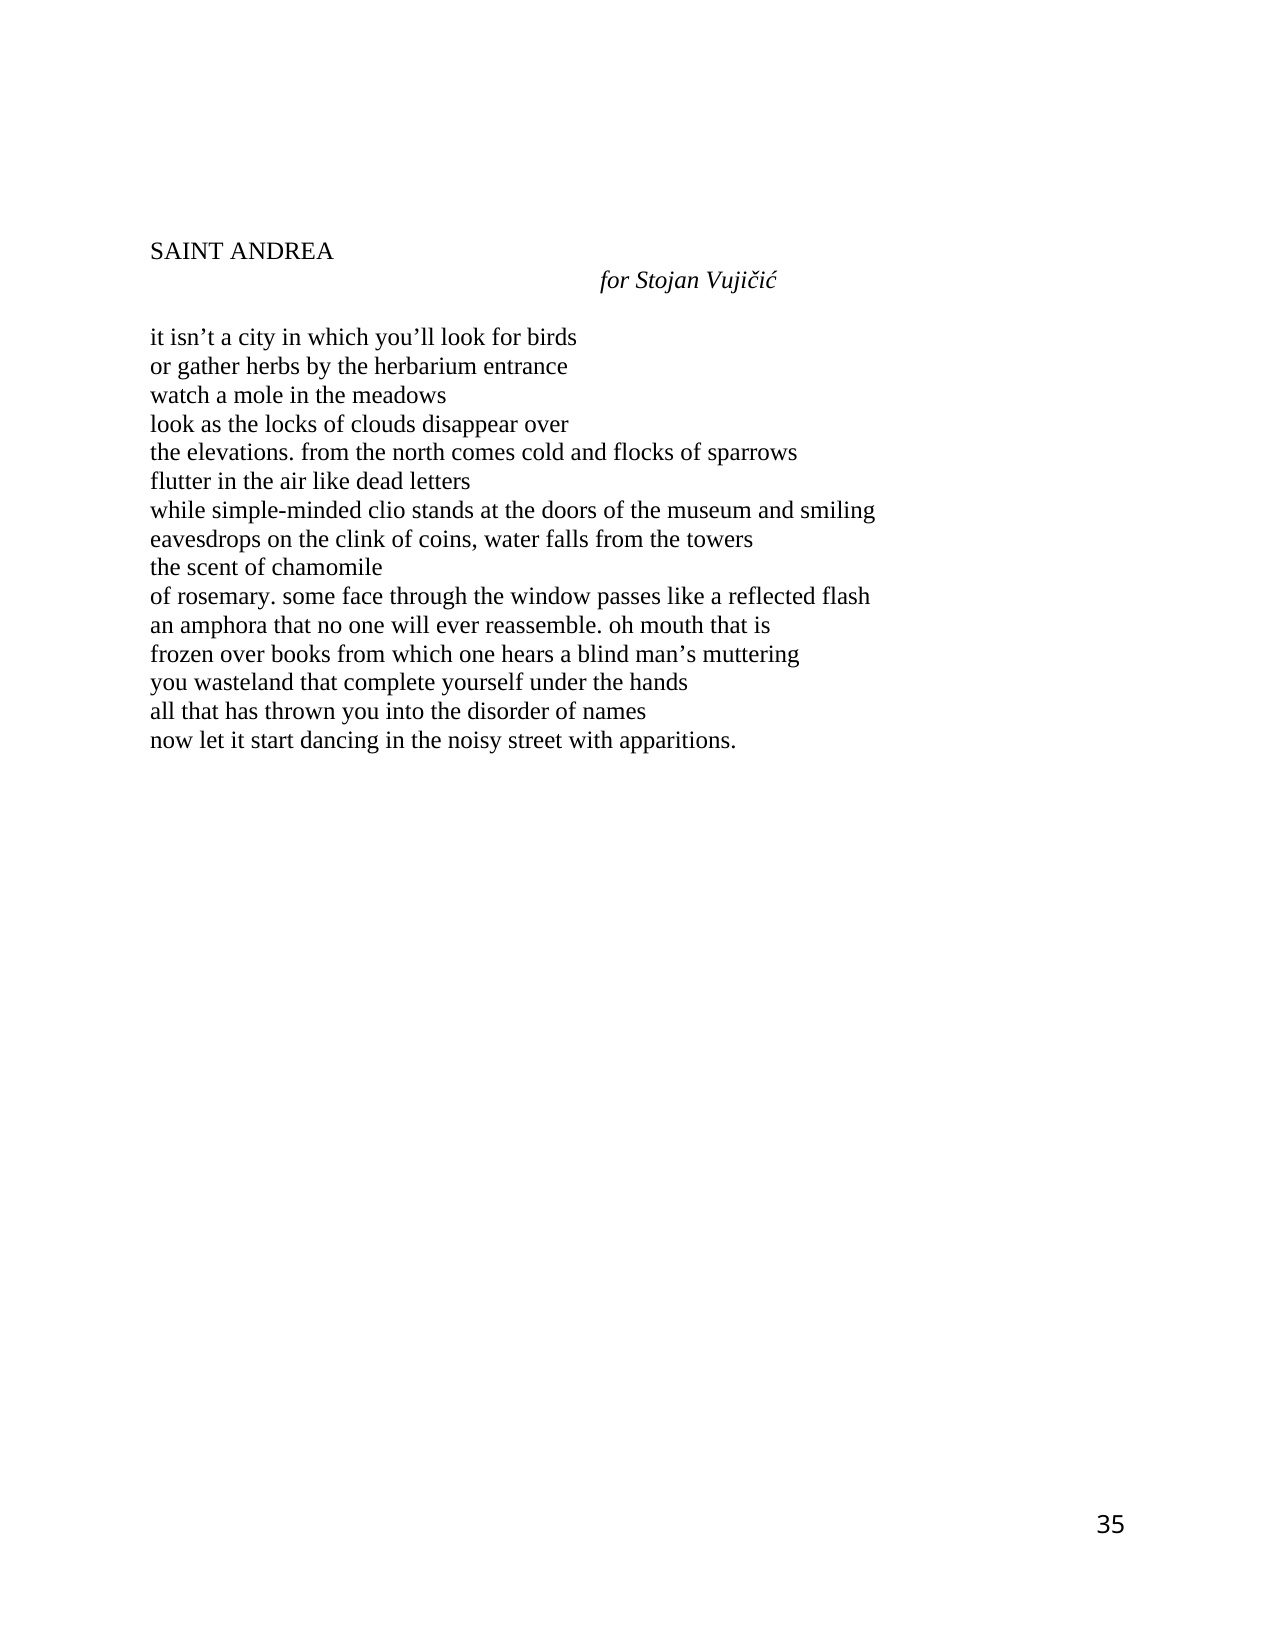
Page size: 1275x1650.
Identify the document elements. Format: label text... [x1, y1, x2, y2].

text frozen over books from which one hears a blind man’s muttering [150, 639, 1125, 667]
text of rosemary. some face through the window passes like a reflected flash [150, 581, 1125, 610]
text flutter in the air like dead letters [150, 466, 1125, 495]
text or gather herbs by the herbarium entrance [150, 351, 1125, 380]
text you wasteland that complete yourself under the hands [150, 667, 1125, 696]
text the scent of chamomile [150, 552, 1125, 581]
text for Stojan Vujičić [150, 265, 1125, 294]
text all that has thrown you into the disorder of names [150, 696, 1125, 725]
text an amphora that no one will ever reassemble. oh mouth that is [150, 610, 1125, 639]
text eavesdrops on the clink of coins, water falls from the towers [150, 524, 1125, 552]
text while simple-minded clio stands at the doors of the museum and smiling [150, 495, 1125, 524]
text now let it start dancing in the noisy street with apparitions. [150, 725, 1125, 754]
text look as the locks of clouds disappear over [150, 409, 1125, 437]
text watch a mole in the meadows [150, 380, 1125, 409]
text it isn’t a city in which you’ll look for birds [150, 322, 1125, 351]
text the elevations. from the north comes cold and flocks of sparrows [150, 437, 1125, 466]
text SAINT ANDREA [150, 236, 1125, 265]
